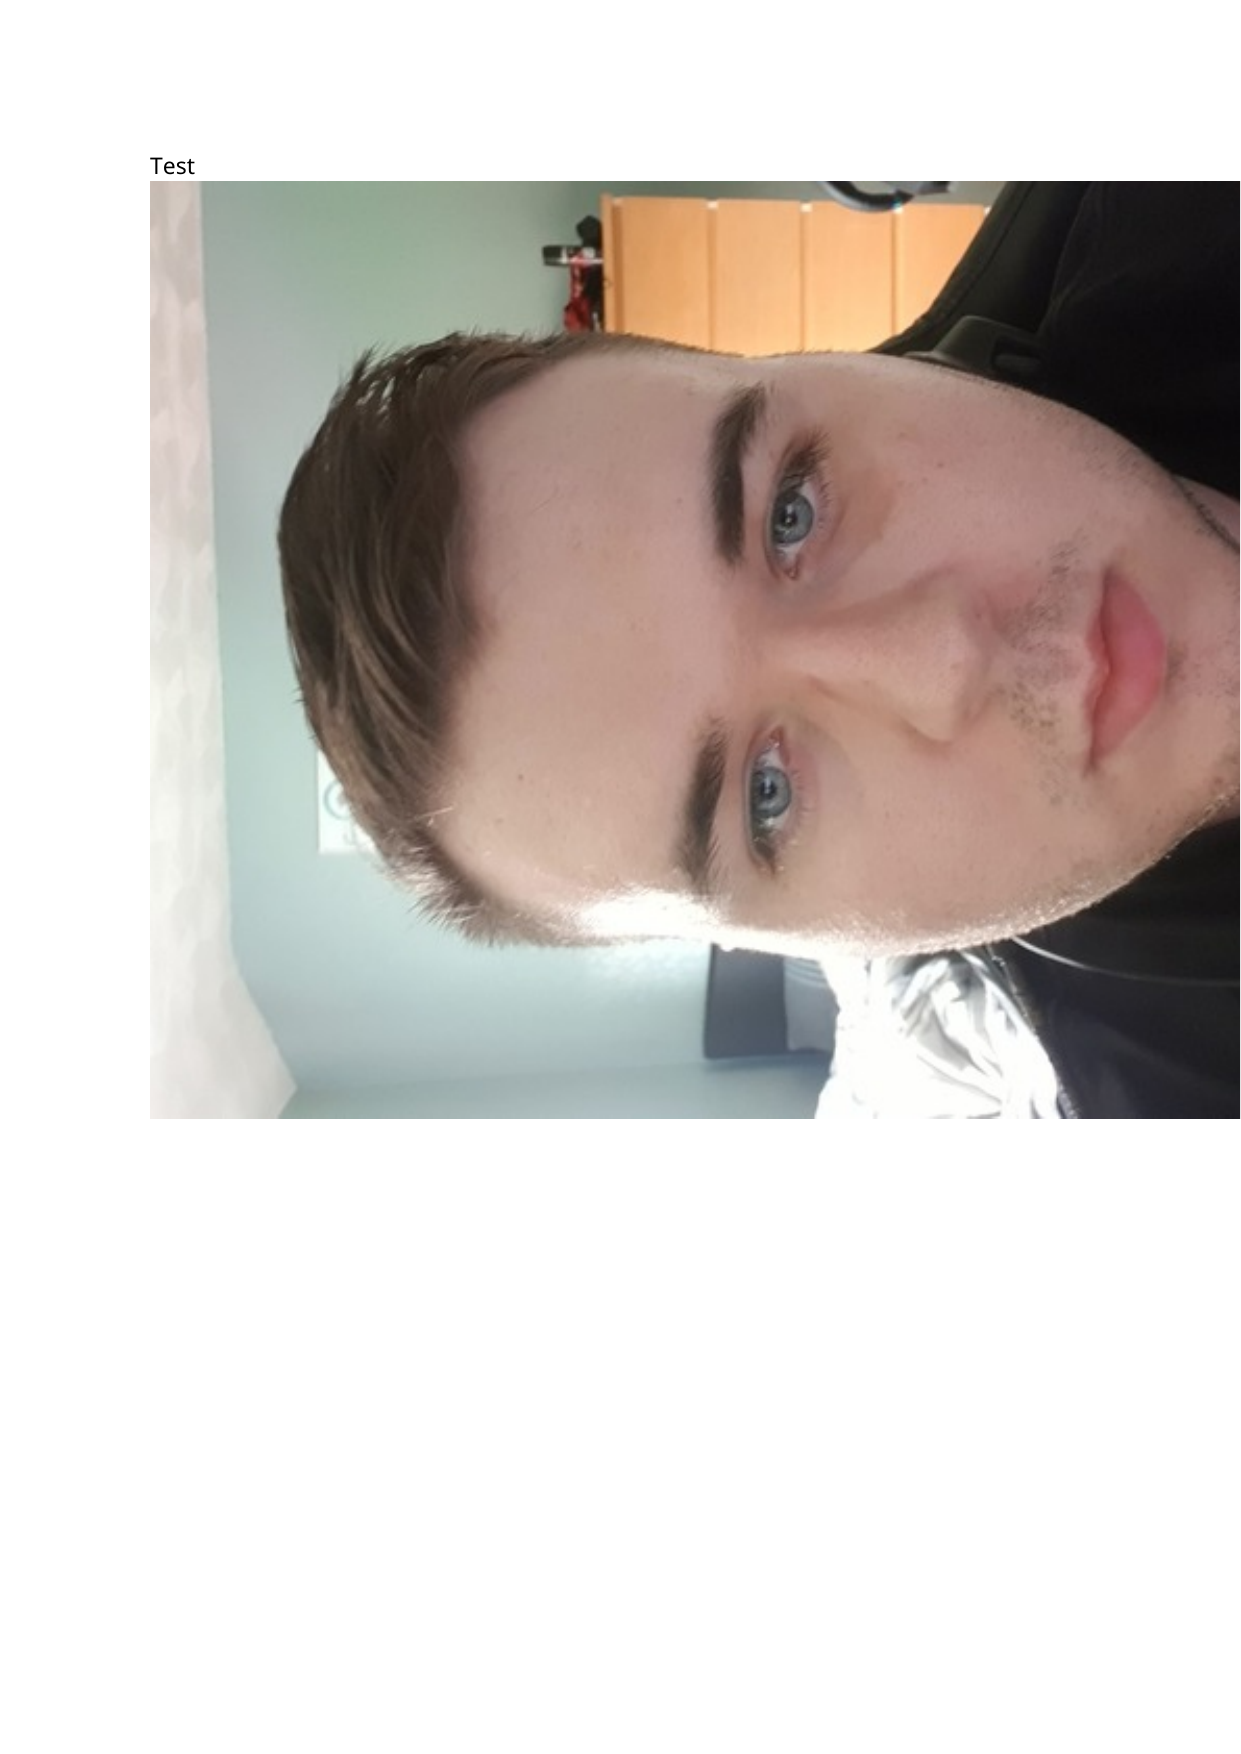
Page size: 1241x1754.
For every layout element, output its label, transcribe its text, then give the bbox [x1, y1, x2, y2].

picture [150, 181, 1241, 1119]
text Test [150, 150, 1090, 181]
